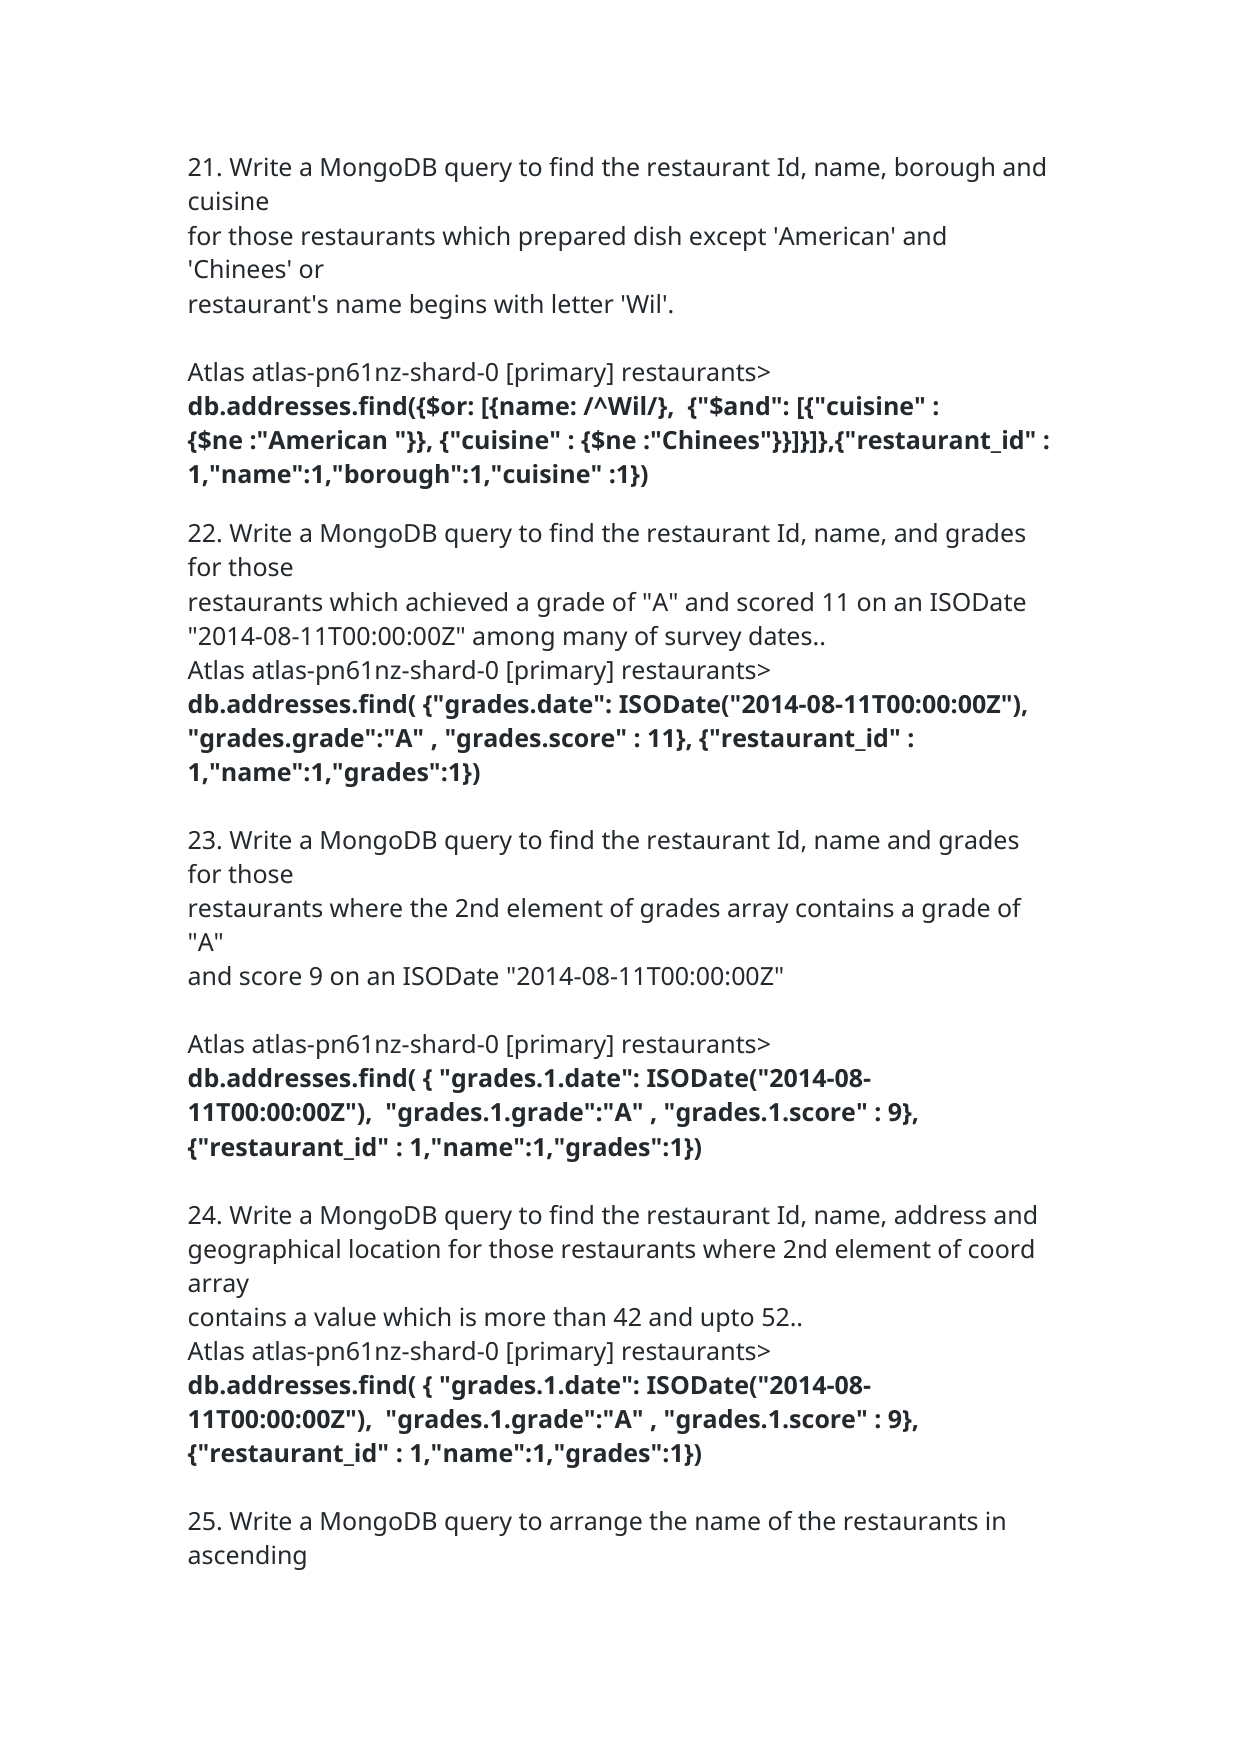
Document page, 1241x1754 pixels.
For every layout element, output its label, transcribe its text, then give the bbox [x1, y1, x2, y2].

text Atlas atlas-pn61nz-shard-0 [primary] restaurants> db.addresses.find( { "grades.1.date": ISODate("2014-08-11T00:00:00Z"), "grades.1.grade":"A" , "grades.1.score" : 9},{"restaurant_id" : 1,"name":1,"grades":1}) [187, 1333, 1053, 1470]
text geographical location for those restaurants where 2nd element of coord array [187, 1231, 1053, 1299]
text 25. Write a MongoDB query to arrange the name of the restaurants in ascending [187, 1504, 1053, 1572]
text restaurant's name begins with letter 'Wil'. [187, 286, 1053, 320]
text "2014-08-11T00:00:00Z" among many of survey dates.. [187, 618, 1053, 652]
text Atlas atlas-pn61nz-shard-0 [primary] restaurants> db.addresses.find( {"grades.date": ISODate("2014-08-11T00:00:00Z"), "grades.grade":"A" , "grades.score" : 11}, {"restaurant_id" : 1,"name":1,"grades":1}) [187, 652, 1053, 788]
text contains a value which is more than 42 and upto 52.. [187, 1299, 1053, 1333]
text restaurants which achieved a grade of "A" and scored 11 on an ISODate [187, 584, 1053, 618]
text restaurants where the 2nd element of grades array contains a grade of "A" [187, 891, 1053, 959]
text Atlas atlas-pn61nz-shard-0 [primary] restaurants> db.addresses.find({$or: [{name: /^Wil/}, {"$and": [{"cuisine" : {$ne :"American "}}, {"cuisine" : {$ne :"Chinees"}}]}]},{"restaurant_id" : 1,"name":1,"borough":1,"cuisine" :1}) [187, 354, 1053, 491]
text Atlas atlas-pn61nz-shard-0 [primary] restaurants> db.addresses.find( { "grades.1.date": ISODate("2014-08-11T00:00:00Z"), "grades.1.grade":"A" , "grades.1.score" : 9},{"restaurant_id" : 1,"name":1,"grades":1}) [187, 1027, 1053, 1163]
text 23. Write a MongoDB query to find the restaurant Id, name and grades for those [187, 823, 1053, 891]
text for those restaurants which prepared dish except 'American' and 'Chinees' or [187, 218, 1053, 286]
text 21. Write a MongoDB query to find the restaurant Id, name, borough and cuisine [187, 150, 1053, 218]
text and score 9 on an ISODate "2014-08-11T00:00:00Z" [187, 959, 1053, 993]
text 22. Write a MongoDB query to find the restaurant Id, name, and grades for those [187, 516, 1053, 584]
text 24. Write a MongoDB query to find the restaurant Id, name, address and [187, 1197, 1053, 1231]
